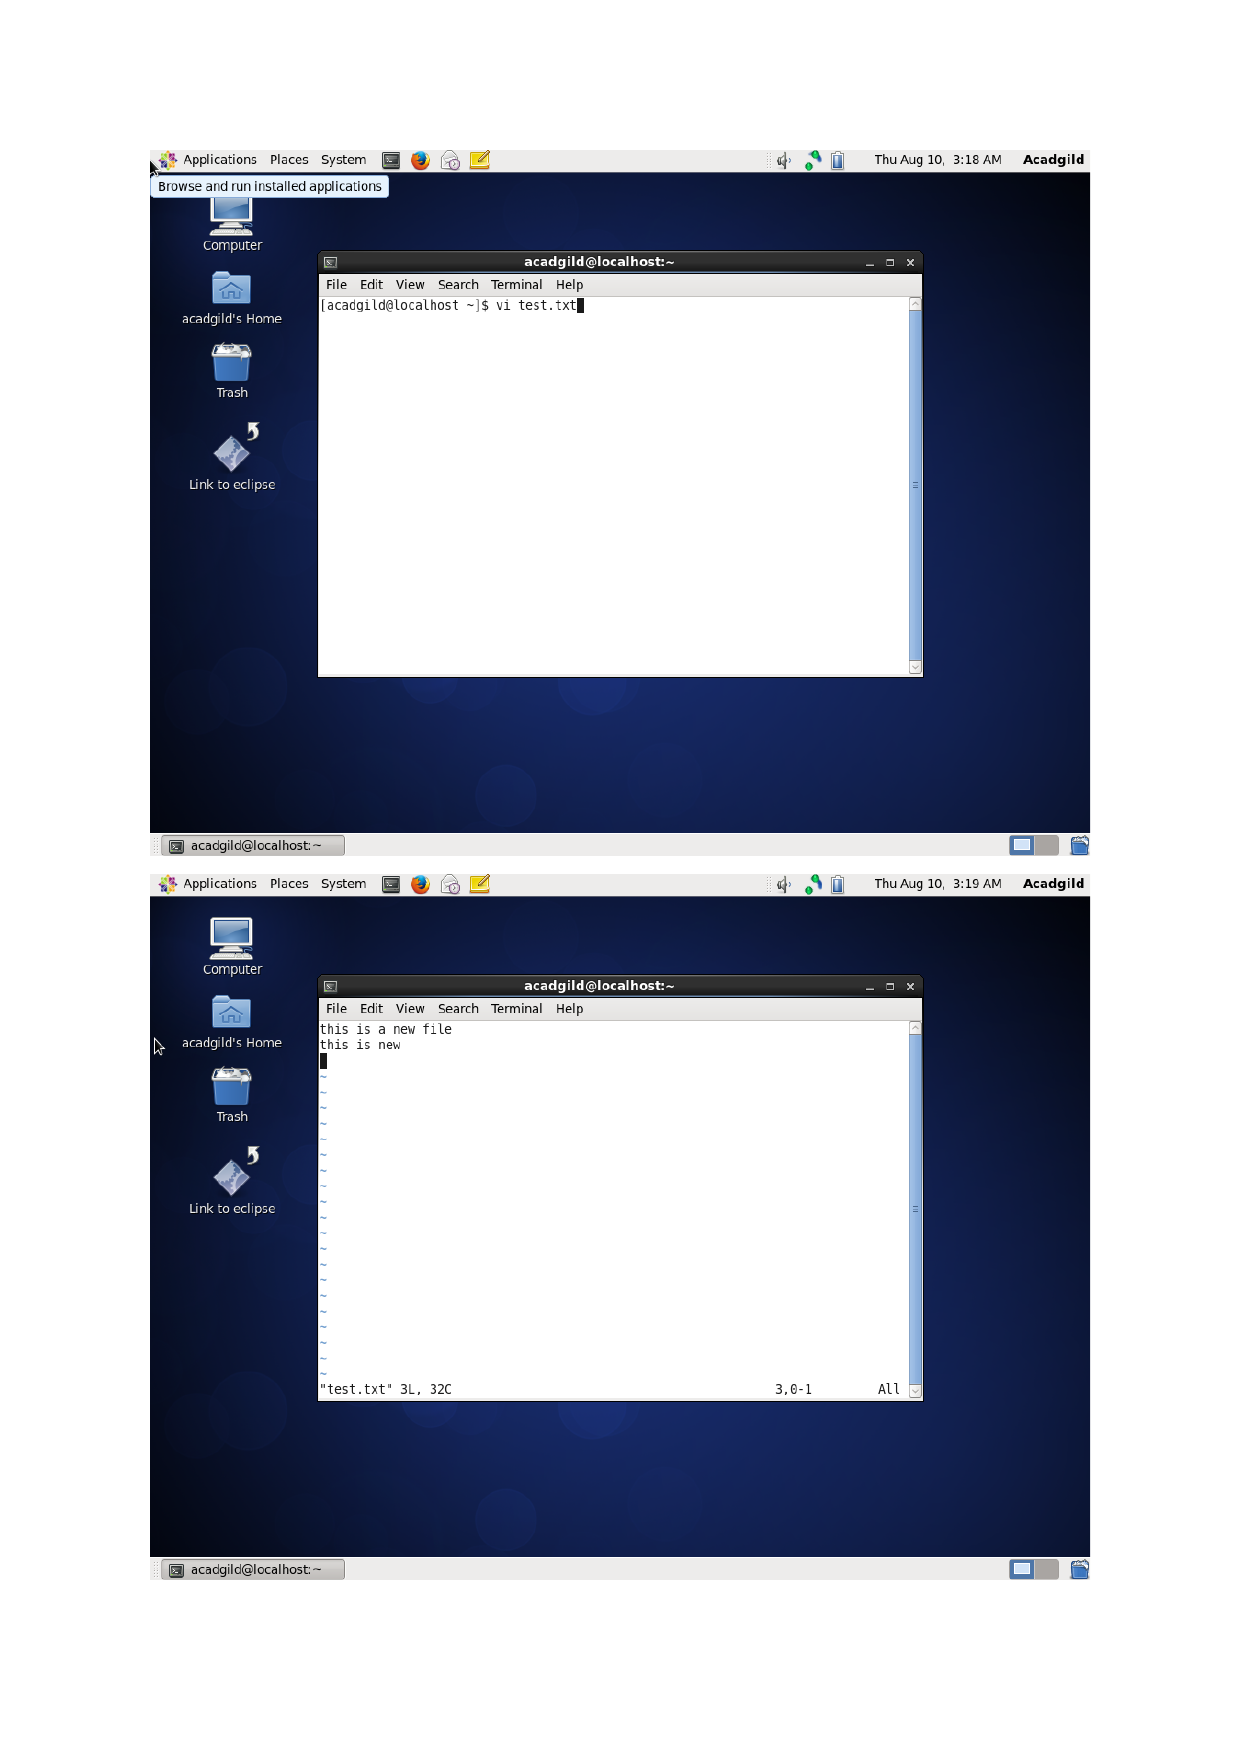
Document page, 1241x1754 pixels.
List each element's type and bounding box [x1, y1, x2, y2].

picture [150, 874, 1091, 1580]
picture [150, 150, 1091, 856]
